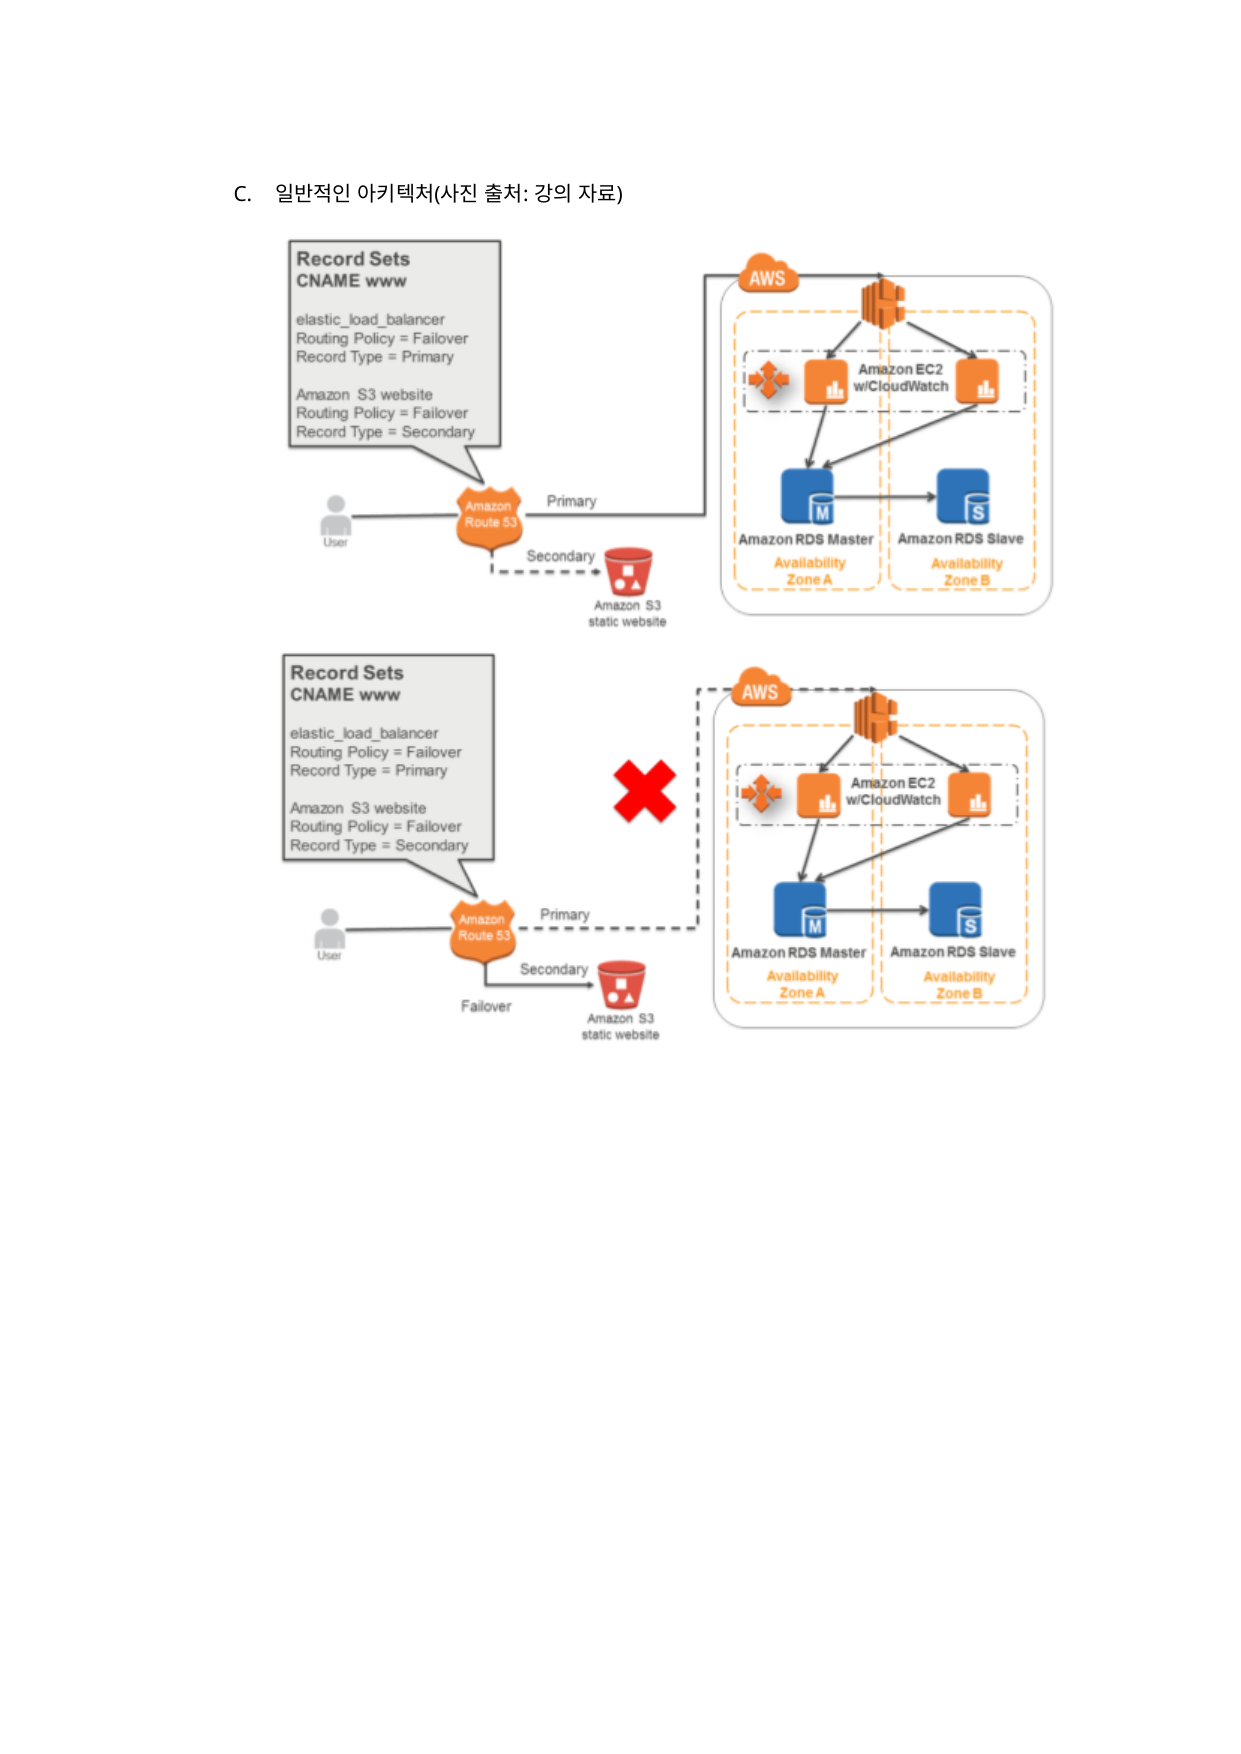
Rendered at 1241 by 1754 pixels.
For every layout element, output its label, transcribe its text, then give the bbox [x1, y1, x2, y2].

picture [275, 646, 1059, 1045]
list 일반적인 아키텍처(사진 출처: 강의 자료) [233, 177, 1090, 207]
picture [275, 226, 1064, 628]
